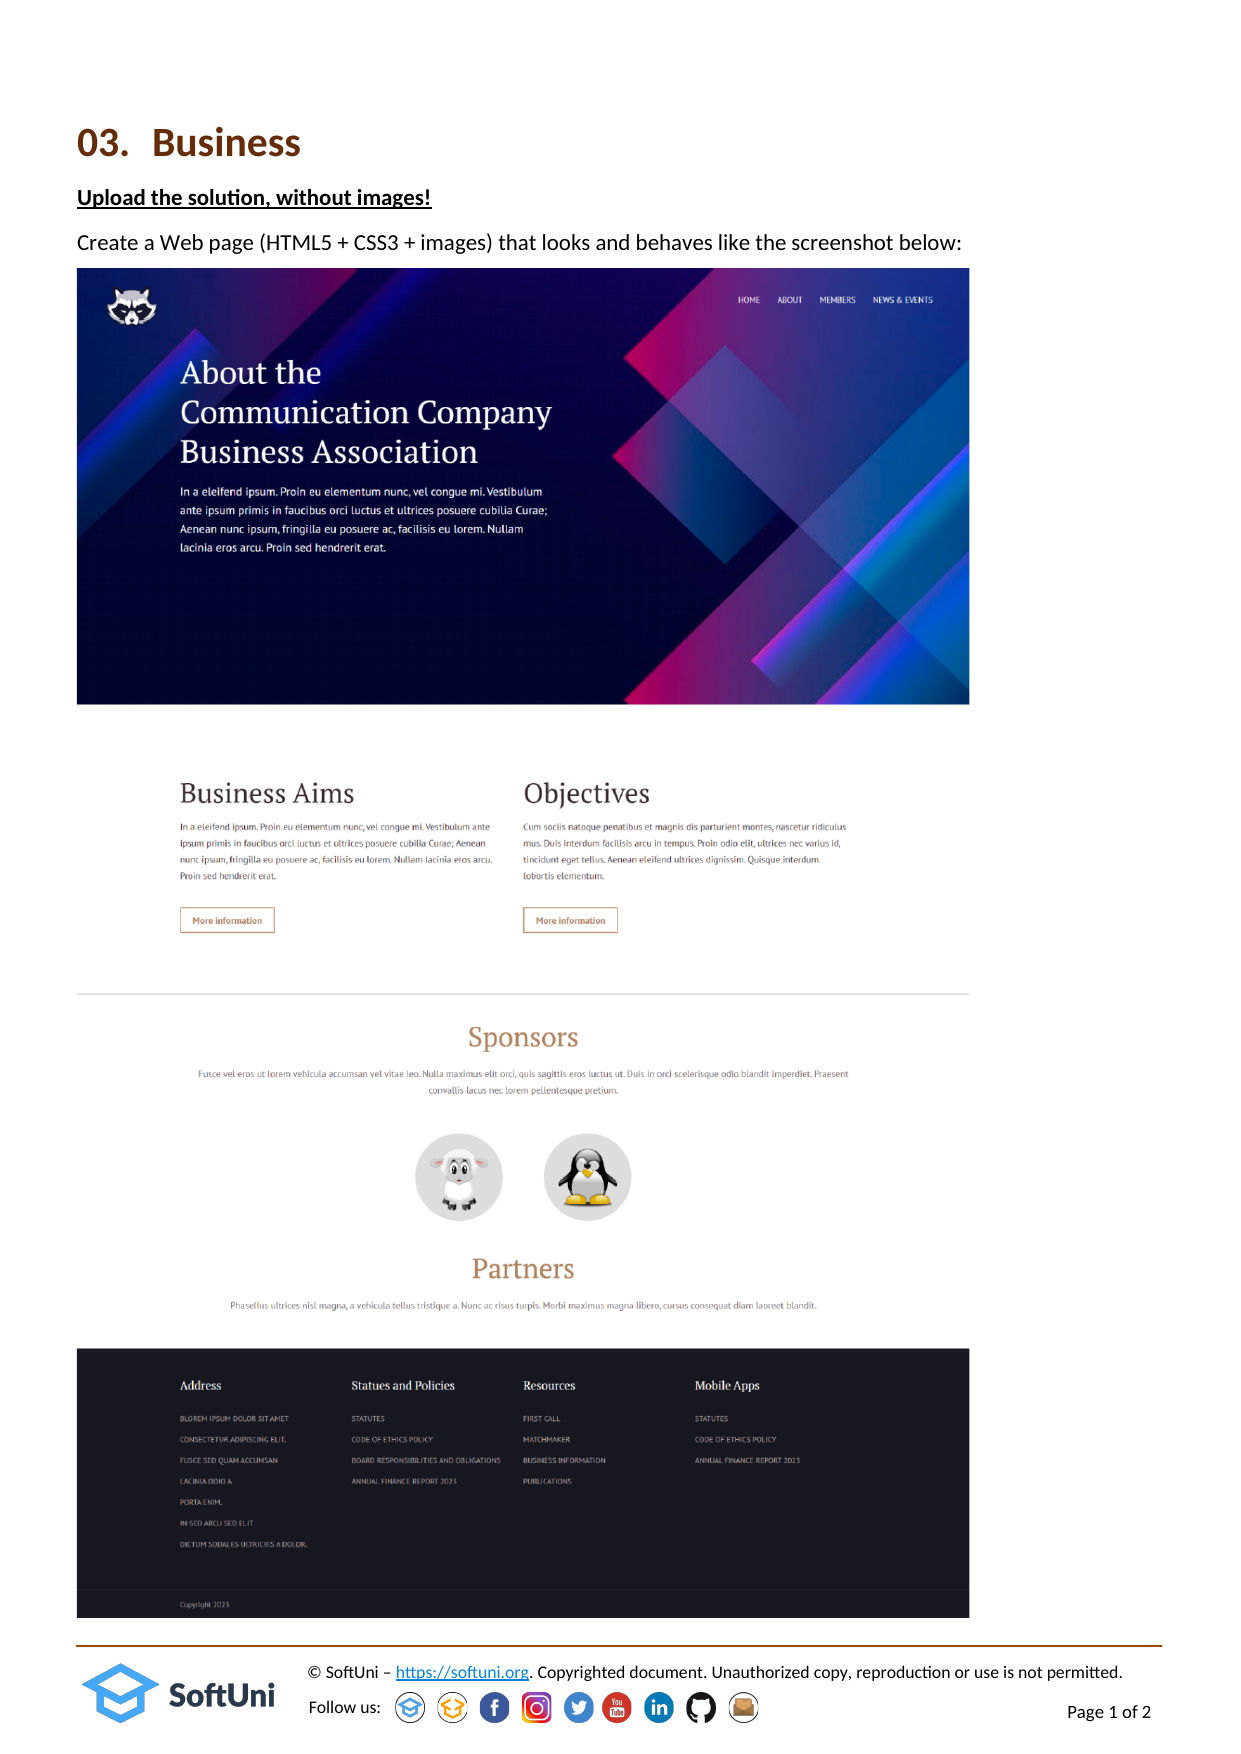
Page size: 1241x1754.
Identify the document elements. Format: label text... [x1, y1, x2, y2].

picture [437, 1692, 468, 1723]
picture [564, 1692, 594, 1723]
picture [522, 1692, 552, 1723]
picture [602, 1692, 632, 1723]
picture [644, 1692, 653, 1701]
text Upload the solution, without images! [77, 183, 1163, 211]
picture [665, 1714, 674, 1723]
picture [395, 1692, 425, 1723]
picture [728, 1692, 759, 1723]
picture [76, 268, 970, 1618]
picture [75, 1658, 281, 1729]
picture [644, 1714, 653, 1723]
picture [479, 1692, 510, 1723]
text Create a Web page (HTML5 + CSS3 + images) that looks and behaves like the screenshot below: [77, 228, 1163, 256]
picture [658, 1705, 667, 1714]
subtitle Business [77, 116, 1163, 167]
picture [686, 1692, 716, 1723]
picture [665, 1692, 674, 1701]
